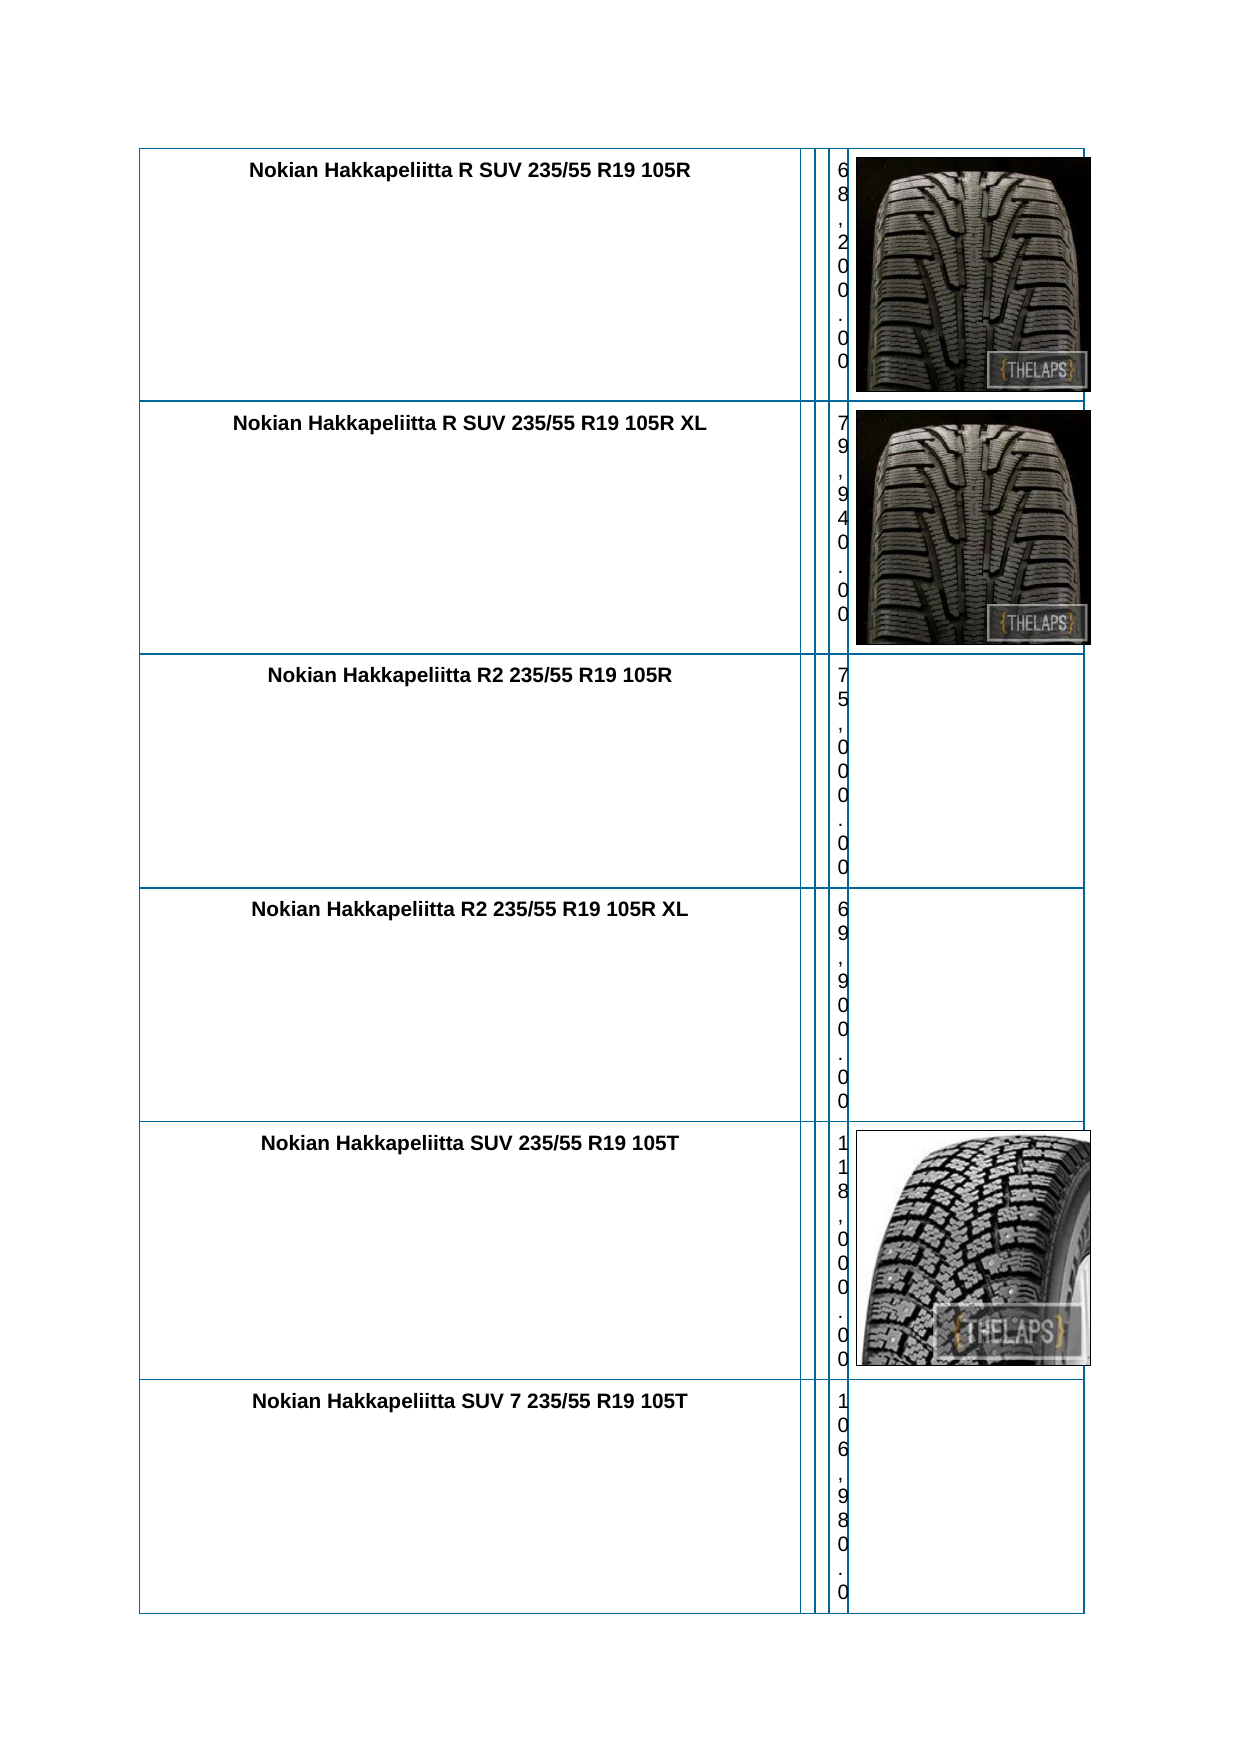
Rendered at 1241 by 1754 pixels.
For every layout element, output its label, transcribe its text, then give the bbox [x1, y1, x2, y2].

table_cell 106,980.00 [830, 1380, 847, 1612]
table_cell 3,495.00 [801, 889, 814, 1121]
table_cell [849, 402, 1083, 653]
table_cell [849, 655, 1083, 887]
picture [857, 158, 1090, 391]
table_cell [849, 1380, 1083, 1612]
table_cell Nokian Hakkapeliitta R2 235/55 R19 105R XL [140, 889, 800, 1121]
table_cell 3,750.00 [801, 655, 814, 887]
table_cell 79,940.00 [830, 402, 847, 653]
picture [857, 411, 1090, 644]
table_cell Nokian Hakkapeliitta SUV 235/55 R19 105T [140, 1122, 800, 1379]
table_cell 5,900.00 [801, 1122, 814, 1379]
table_cell 118,000.00 [830, 1122, 847, 1379]
table_cell 69,900.00 [830, 889, 847, 1121]
table_cell 3,410.00 [801, 149, 814, 400]
table_cell [849, 149, 1083, 400]
table_cell 5,349.00 [801, 1380, 814, 1612]
table_cell Nokian Hakkapeliitta R2 235/55 R19 105R [140, 655, 800, 887]
table_cell [849, 889, 1083, 1121]
picture [857, 1131, 1090, 1365]
table_cell 75,000.00 [830, 655, 847, 887]
table_cell Nokian Hakkapeliitta R SUV 235/55 R19 105R XL [140, 402, 800, 653]
table_cell Nokian Hakkapeliitta R SUV 235/55 R19 105R [140, 149, 800, 400]
table_cell 3,997.00 [801, 402, 814, 653]
table_cell [849, 1122, 1083, 1379]
table_cell 68,200.00 [830, 149, 847, 400]
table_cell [140, 1380, 800, 1612]
